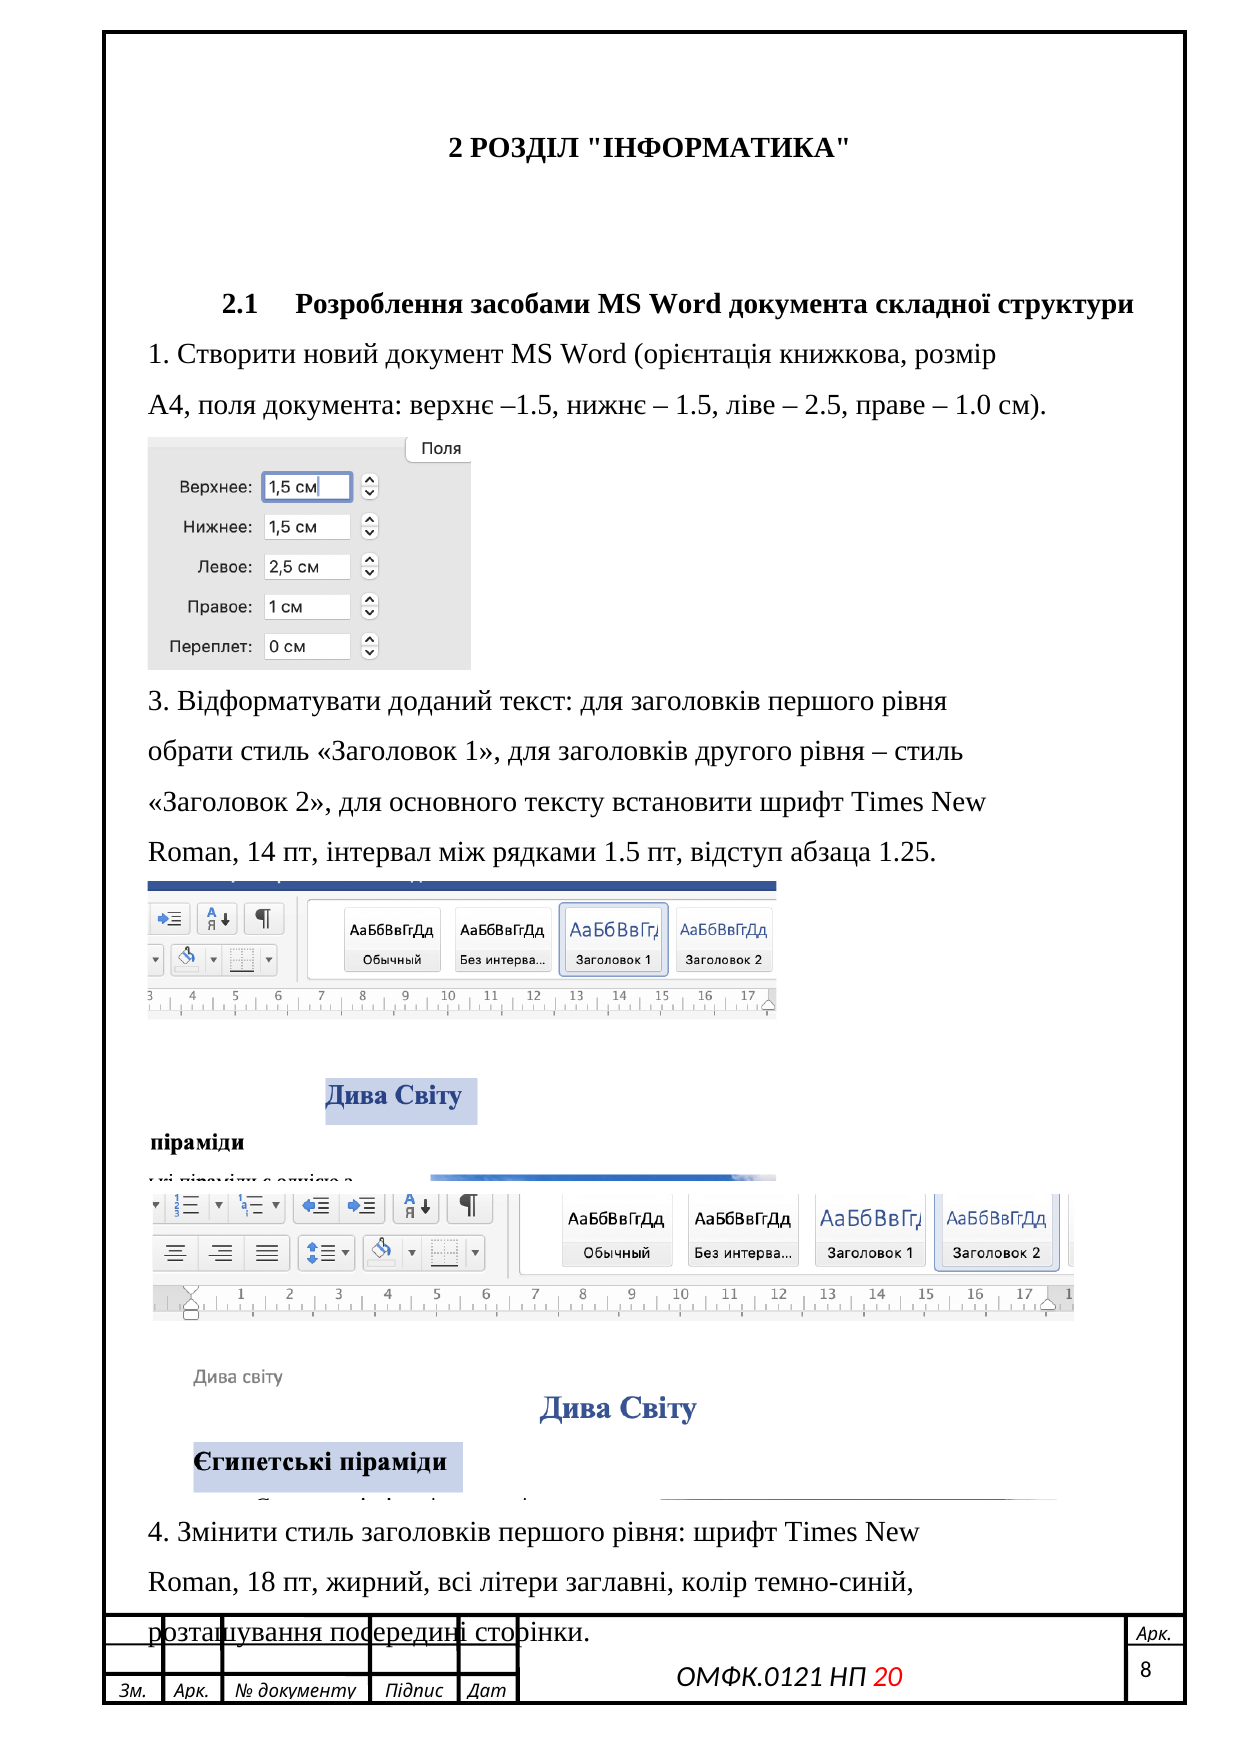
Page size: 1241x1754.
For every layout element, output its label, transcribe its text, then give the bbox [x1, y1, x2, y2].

text розташування посередині сторінки. [148, 1614, 1152, 1648]
text 3. Відформатувати доданий текст: для заголовків першого рівня [148, 683, 1152, 717]
text 4. Змінити стиль заголовків першого рівня: шрифт Times New [148, 1514, 1152, 1547]
text 1. Створити новий документ MS Word (орієнтація книжкова, розмір [148, 337, 1152, 370]
picture [147, 881, 777, 1181]
text «Заголовок 2», для основного тексту встановити шрифт Times New [148, 784, 1152, 817]
picture [147, 437, 471, 670]
text А4, поля документа: верхнє –1.5, нижнє – 1.5, ліве – 2.5, праве – 1.0 см). [148, 387, 1152, 420]
picture [152, 1194, 1074, 1500]
text обрати стиль «Заголовок 1», для заголовків другого рівня – стиль [148, 733, 1152, 767]
subtitle 2.1 Розроблення засобами MS Word документа складної структури [222, 286, 1152, 320]
text Roman, 18 пт, жирний, всі літери заглавні, колір темно-синій, [148, 1564, 1152, 1597]
subtitle 2 РОЗДІЛ "ІНФОРМАТИКА" [148, 130, 1152, 163]
